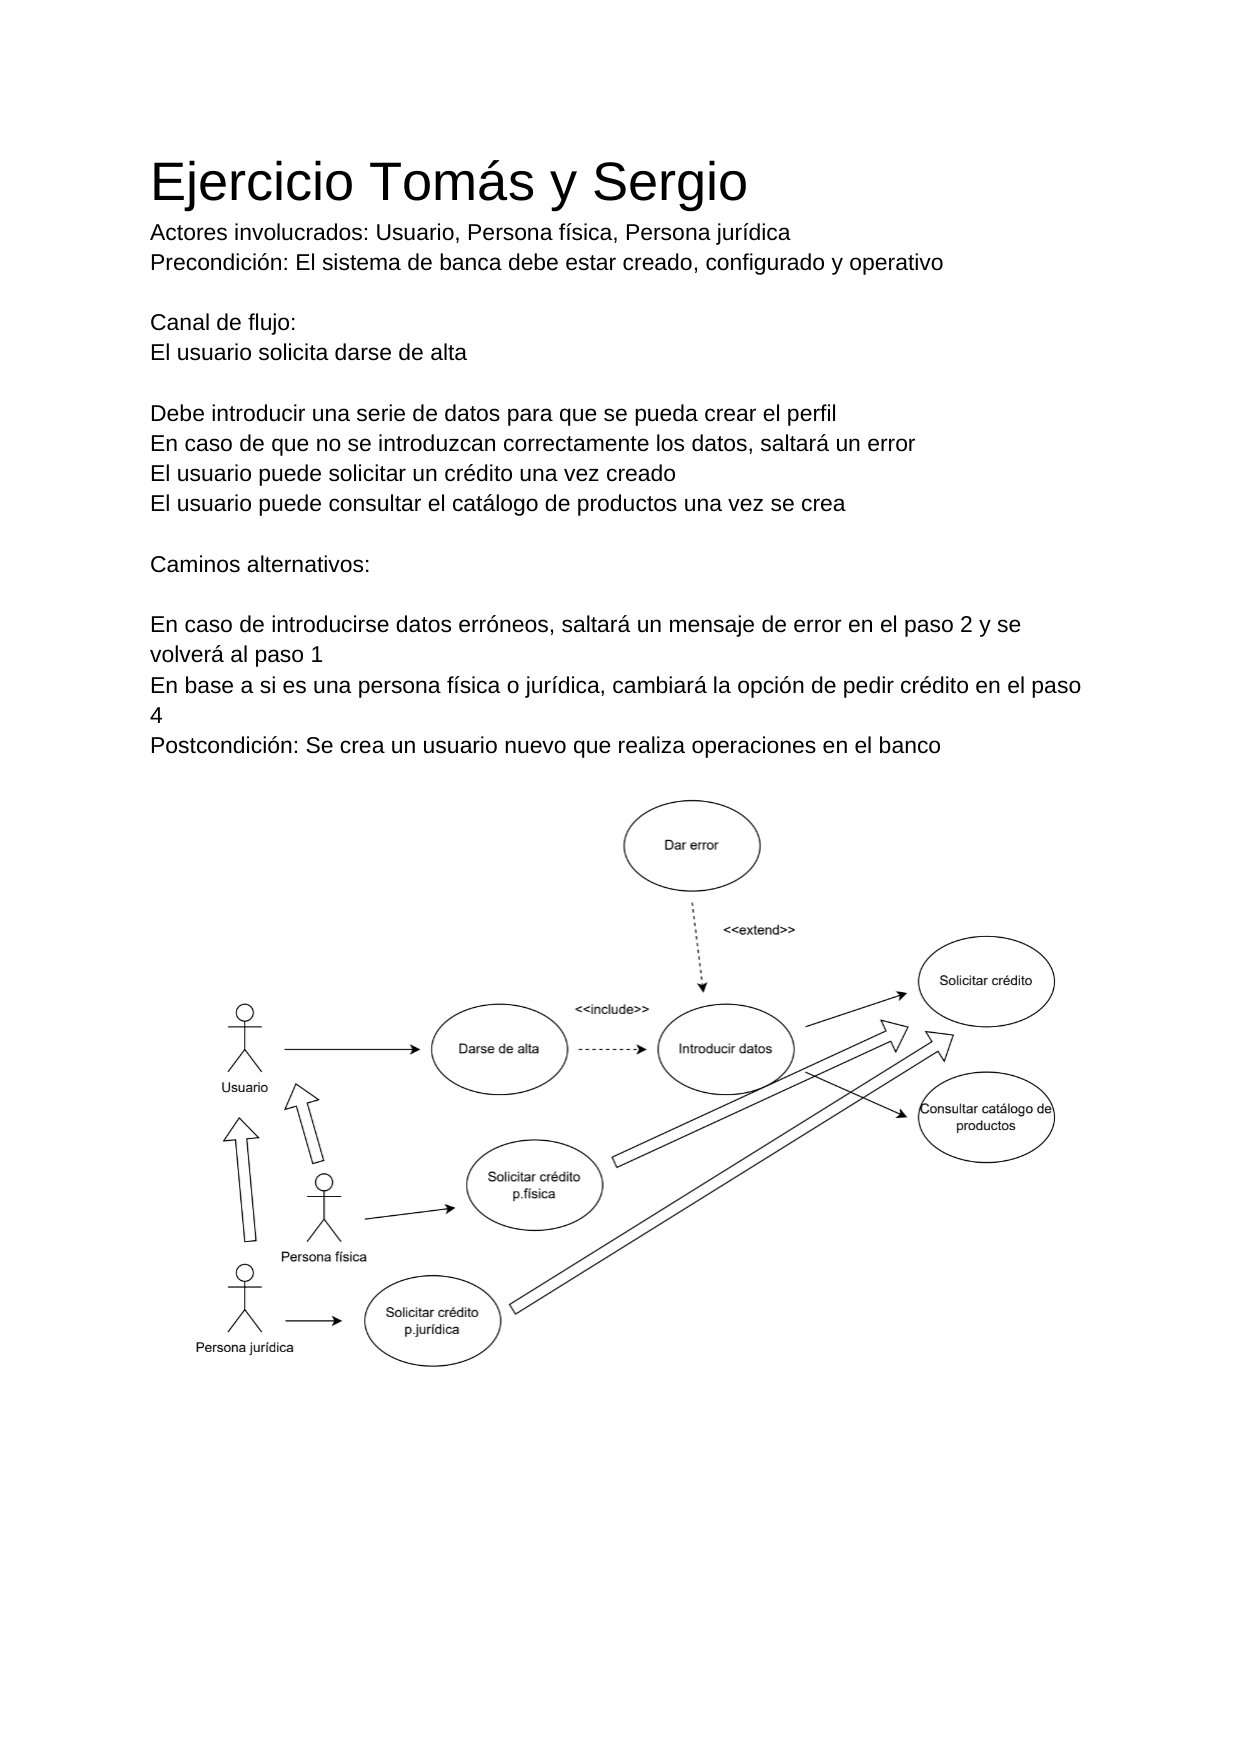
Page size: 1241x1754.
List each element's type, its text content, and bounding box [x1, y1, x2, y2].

text El usuario puede consultar el catálogo de productos una vez se crea [150, 490, 1090, 517]
title Ejercicio Tomás y Sergio [150, 150, 1090, 212]
text En base a si es una persona física o jurídica, cambiará la opción de pedir crédito en el paso 4 [150, 672, 1090, 728]
text Debe introducir una serie de datos para que se pueda crear el perfil [150, 400, 1090, 426]
text En caso de introducirse datos erróneos, saltará un mensaje de error en el paso 2 y se volverá al paso 1 [150, 611, 1090, 668]
text El usuario solicita darse de alta [150, 339, 1090, 366]
text El usuario puede solicitar un crédito una vez creado [150, 460, 1090, 487]
picture [150, 762, 1091, 1392]
text Canal de flujo: [150, 309, 1090, 336]
text Precondición: El sistema de banca debe estar creado, configurado y operativo [150, 249, 1090, 275]
text Postcondición: Se crea un usuario nuevo que realiza operaciones en el banco [150, 732, 1090, 758]
text En caso de que no se introduzcan correctamente los datos, saltará un error [150, 430, 1090, 456]
text Actores involucrados: Usuario, Persona física, Persona jurídica [150, 218, 1090, 245]
text Caminos alternativos: [150, 551, 1090, 577]
